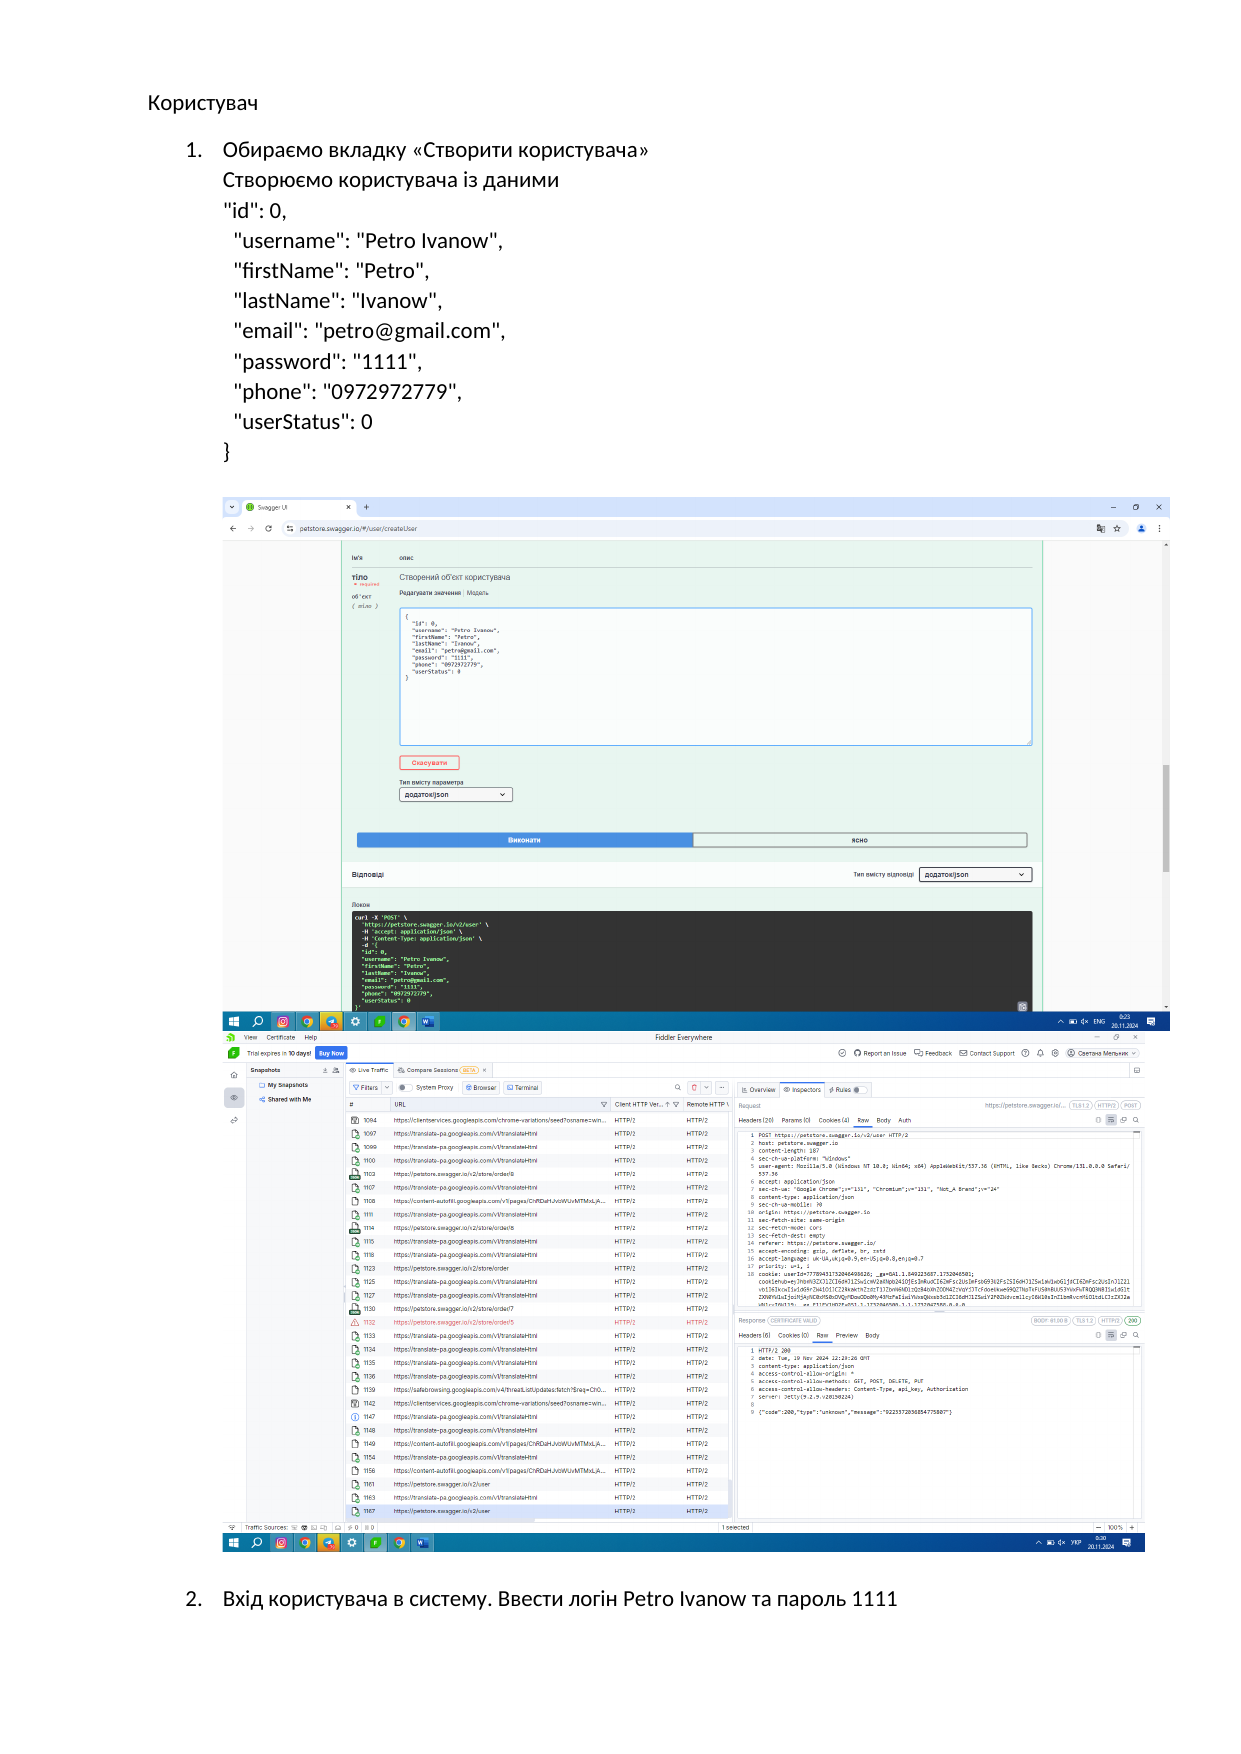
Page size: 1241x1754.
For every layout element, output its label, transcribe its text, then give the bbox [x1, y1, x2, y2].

list "id": 0, [223, 196, 1152, 224]
list "firstName": "Petro", [223, 256, 1152, 284]
list } [223, 437, 1152, 466]
list "userStatus": 0 [223, 407, 1152, 435]
list Вхід користувача в систему. Ввести логін Petro Ivanow та пароль 1111 [185, 1584, 1152, 1612]
list "phone": "0972972779", [223, 377, 1152, 405]
picture [222, 1032, 1145, 1552]
list "password": "1111", [223, 347, 1152, 375]
list "email": "petro@gmail.com", [223, 317, 1152, 345]
picture [222, 497, 1170, 1031]
picture [230, 1017, 238, 1026]
text Користувач [148, 88, 1152, 117]
list Створюємо користувача із даними [223, 166, 1152, 194]
list Обираємо вкладку «Створити користувача» [185, 135, 1152, 163]
picture [230, 1539, 238, 1547]
list "username": "Petro Ivanow", [223, 226, 1152, 254]
list "lastName": "Ivanow", [223, 286, 1152, 314]
